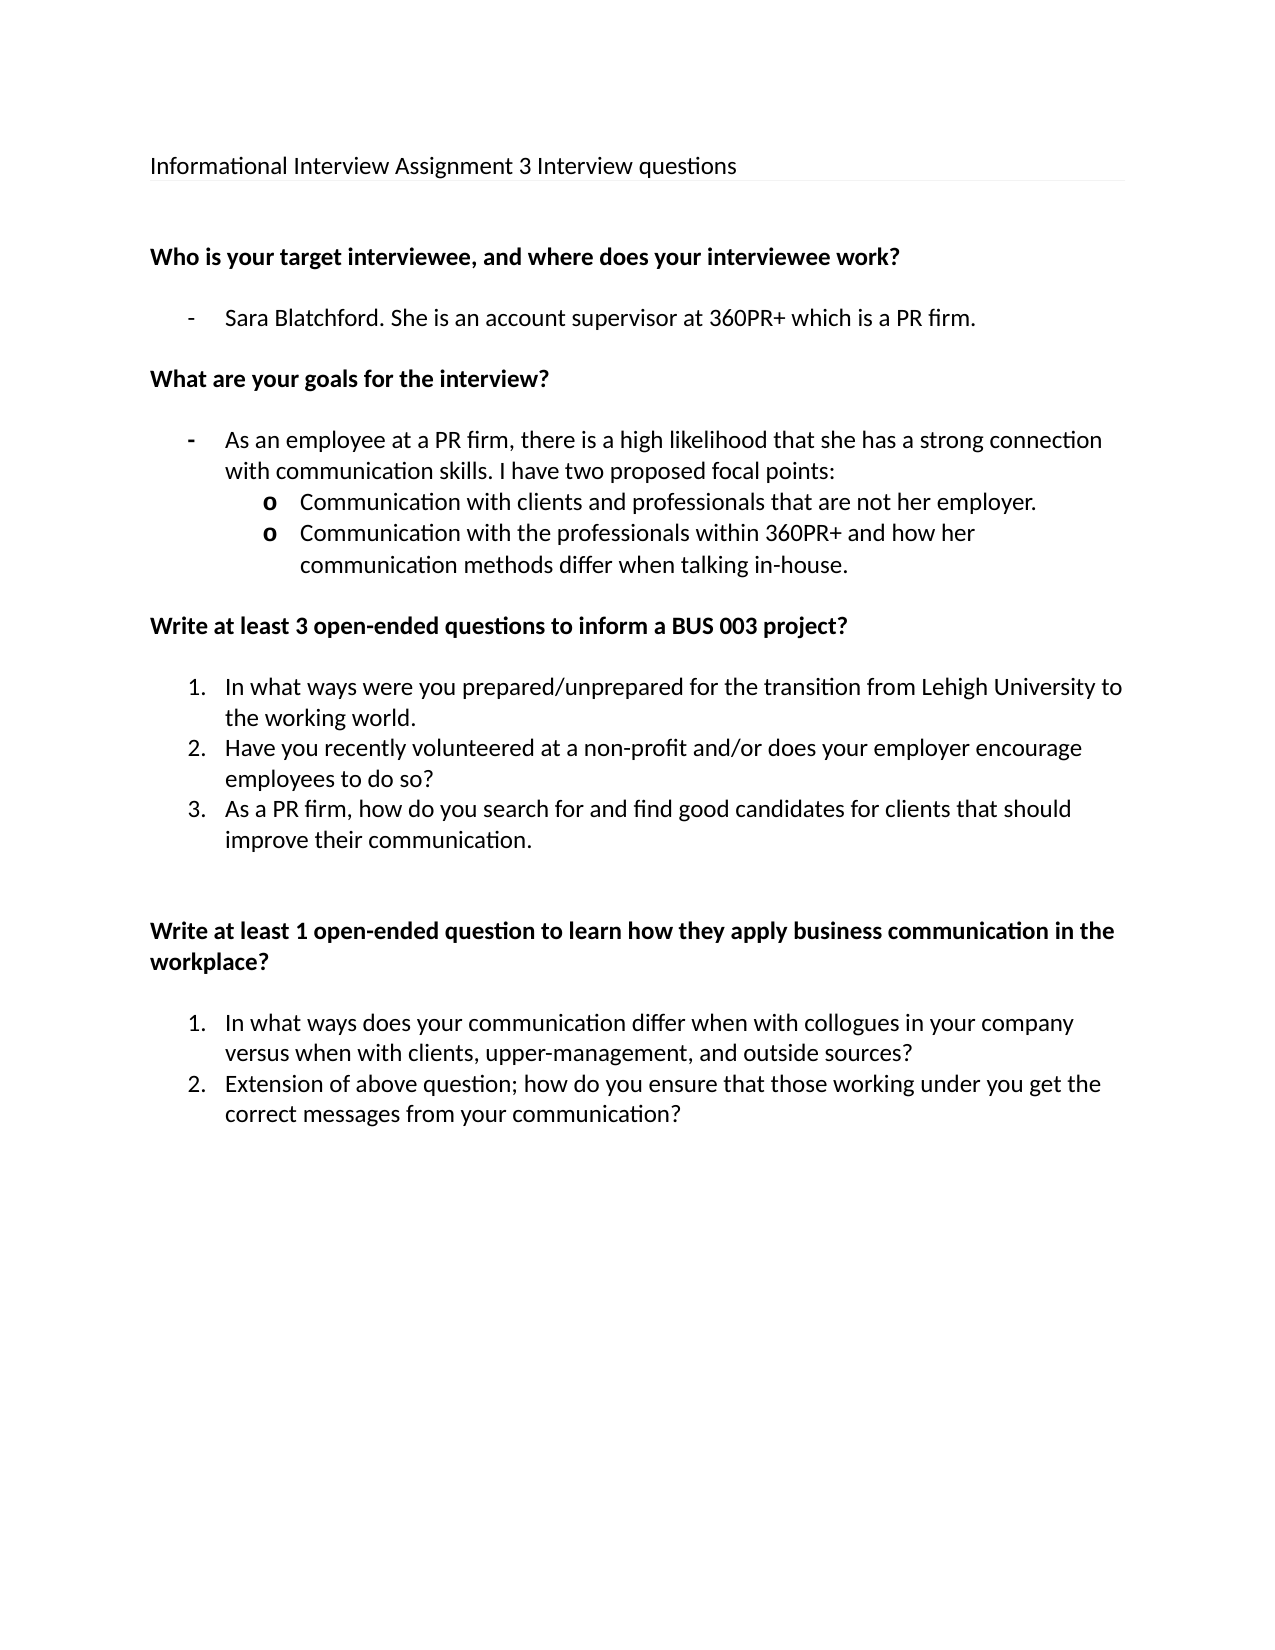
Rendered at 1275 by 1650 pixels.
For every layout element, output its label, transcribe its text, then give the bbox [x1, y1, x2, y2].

text Informational Interview Assignment 3 Interview questions [150, 150, 1125, 180]
text Write at least 1 open-ended question to learn how they apply business communication in the workplace? [150, 916, 1125, 977]
list Have you recently volunteered at a non-profit and/or does your employer encourage employees to do so? [187, 732, 1125, 793]
text Who is your target interviewee, and where does your interviewee work? [150, 242, 1125, 272]
text What are your goals for the interview? [150, 364, 1125, 394]
list Communication with clients and professionals that are not her employer. [262, 486, 1125, 517]
list As a PR firm, how do you search for and find good candidates for clients that should improve their communication. [187, 793, 1125, 854]
list In what ways were you prepared/unprepared for the transition from Lehigh University to the working world. [187, 671, 1125, 732]
list As an employee at a PR firm, there is a high likelihood that she has a strong connection with communication skills. I have two proposed focal points: [187, 425, 1125, 486]
list In what ways does your communication differ when with collogues in your company versus when with clients, upper-management, and outside sources? [187, 1007, 1125, 1068]
text Write at least 3 open-ended questions to inform a BUS 003 project? [150, 610, 1125, 641]
list Communication with the professionals within 360PR+ and how her communication methods differ when talking in-house. [262, 517, 1125, 580]
list Sara Blatchford. She is an account supervisor at 360PR+ which is a PR firm. [187, 303, 1125, 333]
list Extension of above question; how do you ensure that those working under you get the correct messages from your communication? [187, 1068, 1125, 1129]
